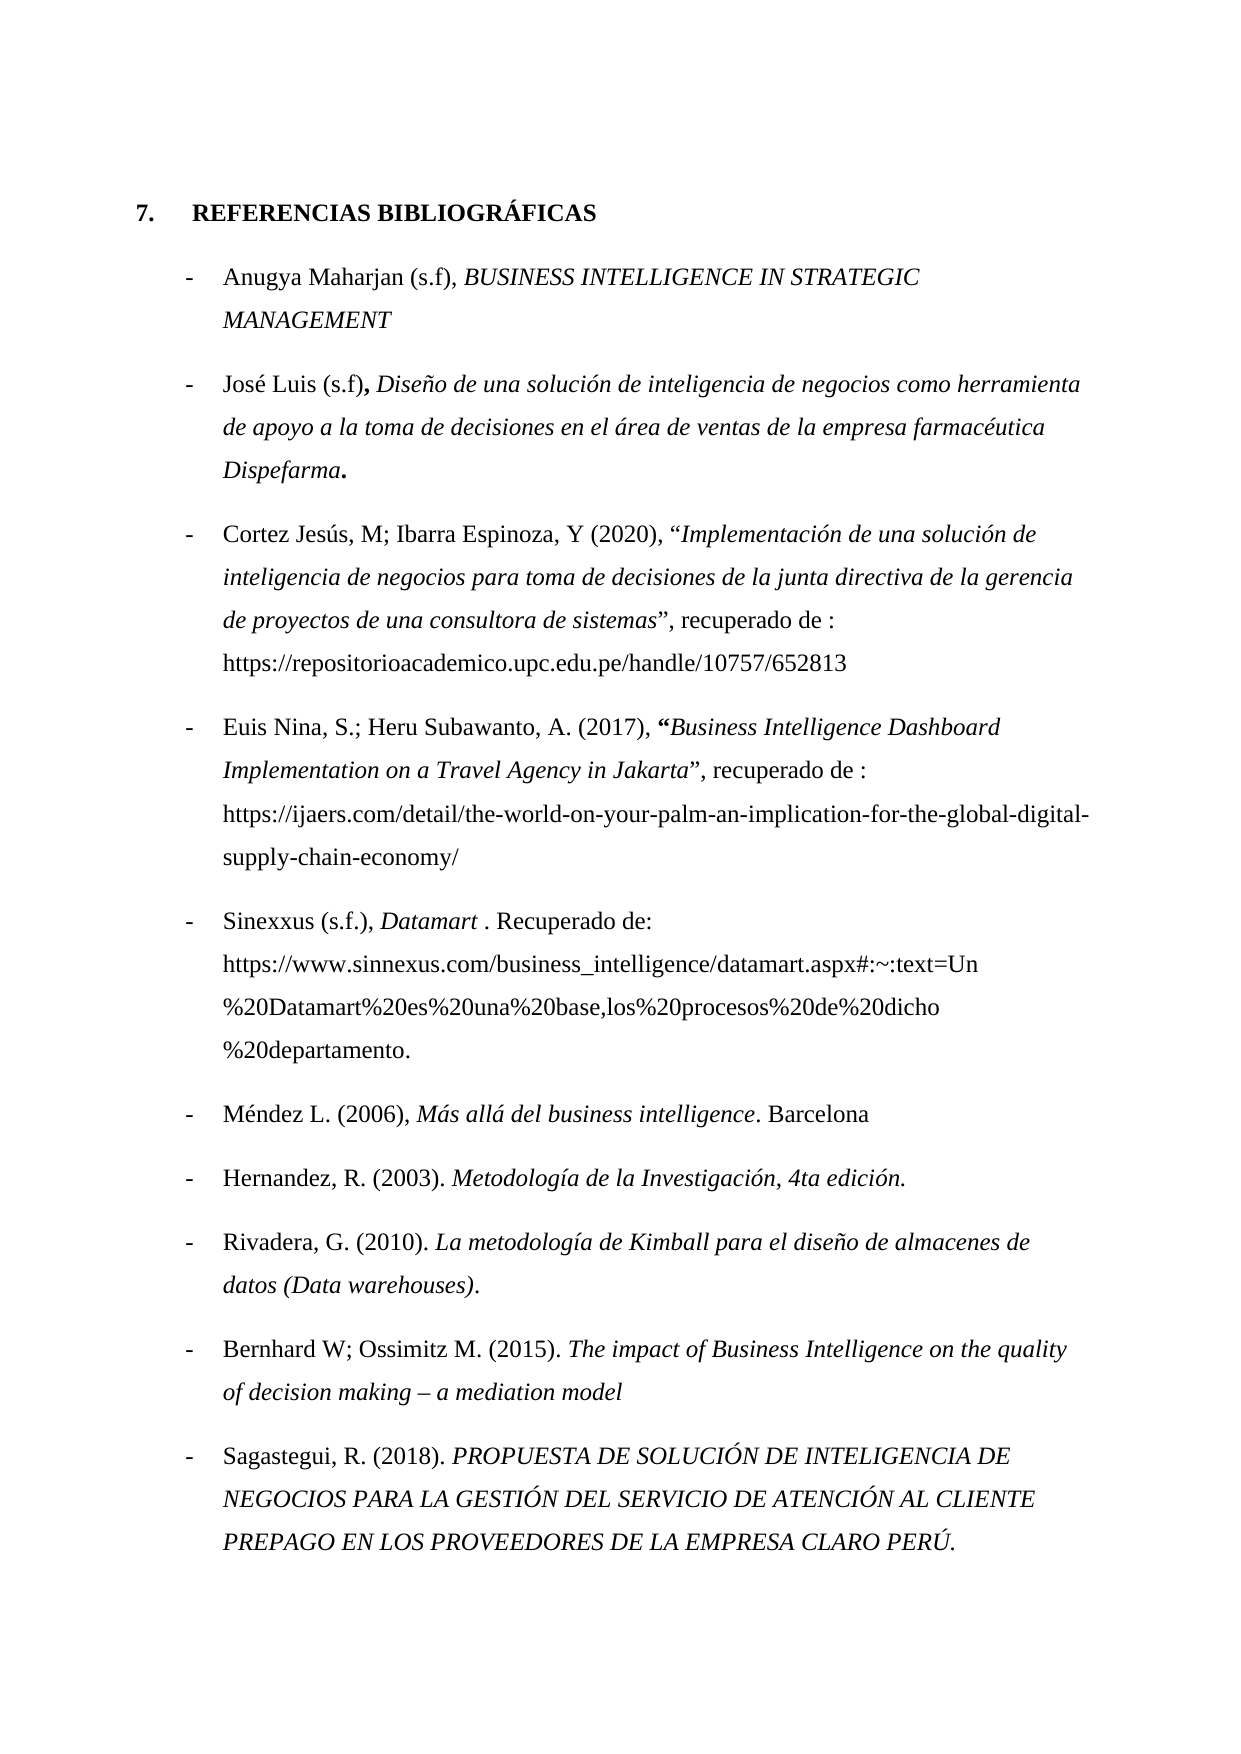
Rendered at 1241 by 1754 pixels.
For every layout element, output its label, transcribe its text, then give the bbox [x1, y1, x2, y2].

list Méndez L. (2006), Más allá del business intelligence. Barcelona [185, 1099, 1093, 1128]
list Bernhard W; Ossimitz M. (2015). The impact of Business Intelligence on the quality of decision making – a mediation model [185, 1334, 1093, 1406]
list Euis Nina, S.; Heru Subawanto, A. (2017), “Business Intelligence Dashboard Implementation on a Travel Agency in Jakarta”, recuperado de : https://ijaers.com/detail/the-world-on-your-palm-an-implication-for-the-global-digital-supply-chain-economy/ [185, 712, 1093, 871]
list José Luis (s.f), Diseño de una solución de inteligencia de negocios como herramienta de apoyo a la toma de decisiones en el área de ventas de la empresa farmacéutica Dispefarma. [185, 369, 1093, 484]
list Rivadera, G. (2010). La metodología de Kimball para el diseño de almacenes de datos (Data warehouses). [185, 1227, 1093, 1299]
list Cortez Jesús, M; Ibarra Espinoza, Y (2020), “Implementación de una solución de inteligencia de negocios para toma de decisiones de la junta directiva de la gerencia de proyectos de una consultora de sistemas”, recuperado de : https://repositorioacademico.upc.edu.pe/handle/10757/652813 [185, 519, 1093, 677]
subtitle REFERENCIAS BIBLIOGRÁFICAS [154, 198, 1093, 227]
list Anugya Maharjan (s.f), BUSINESS INTELLIGENCE IN STRATEGIC MANAGEMENT [185, 262, 1093, 334]
list Sinexxus (s.f.), Datamart . Recuperado de: https://www.sinnexus.com/business_intelligence/datamart.aspx#:~:text=Un%20Datamart%20es%20una%20base,los%20procesos%20de%20dicho%20departamento. [185, 906, 1093, 1064]
list Hernandez, R. (2003). Metodología de la Investigación, 4ta edición. [185, 1163, 1093, 1192]
list Sagastegui, R. (2018). PROPUESTA DE SOLUCIÓN DE INTELIGENCIA DE NEGOCIOS PARA LA GESTIÓN DEL SERVICIO DE ATENCIÓN AL CLIENTE PREPAGO EN LOS PROVEEDORES DE LA EMPRESA CLARO PERÚ. [185, 1441, 1093, 1556]
